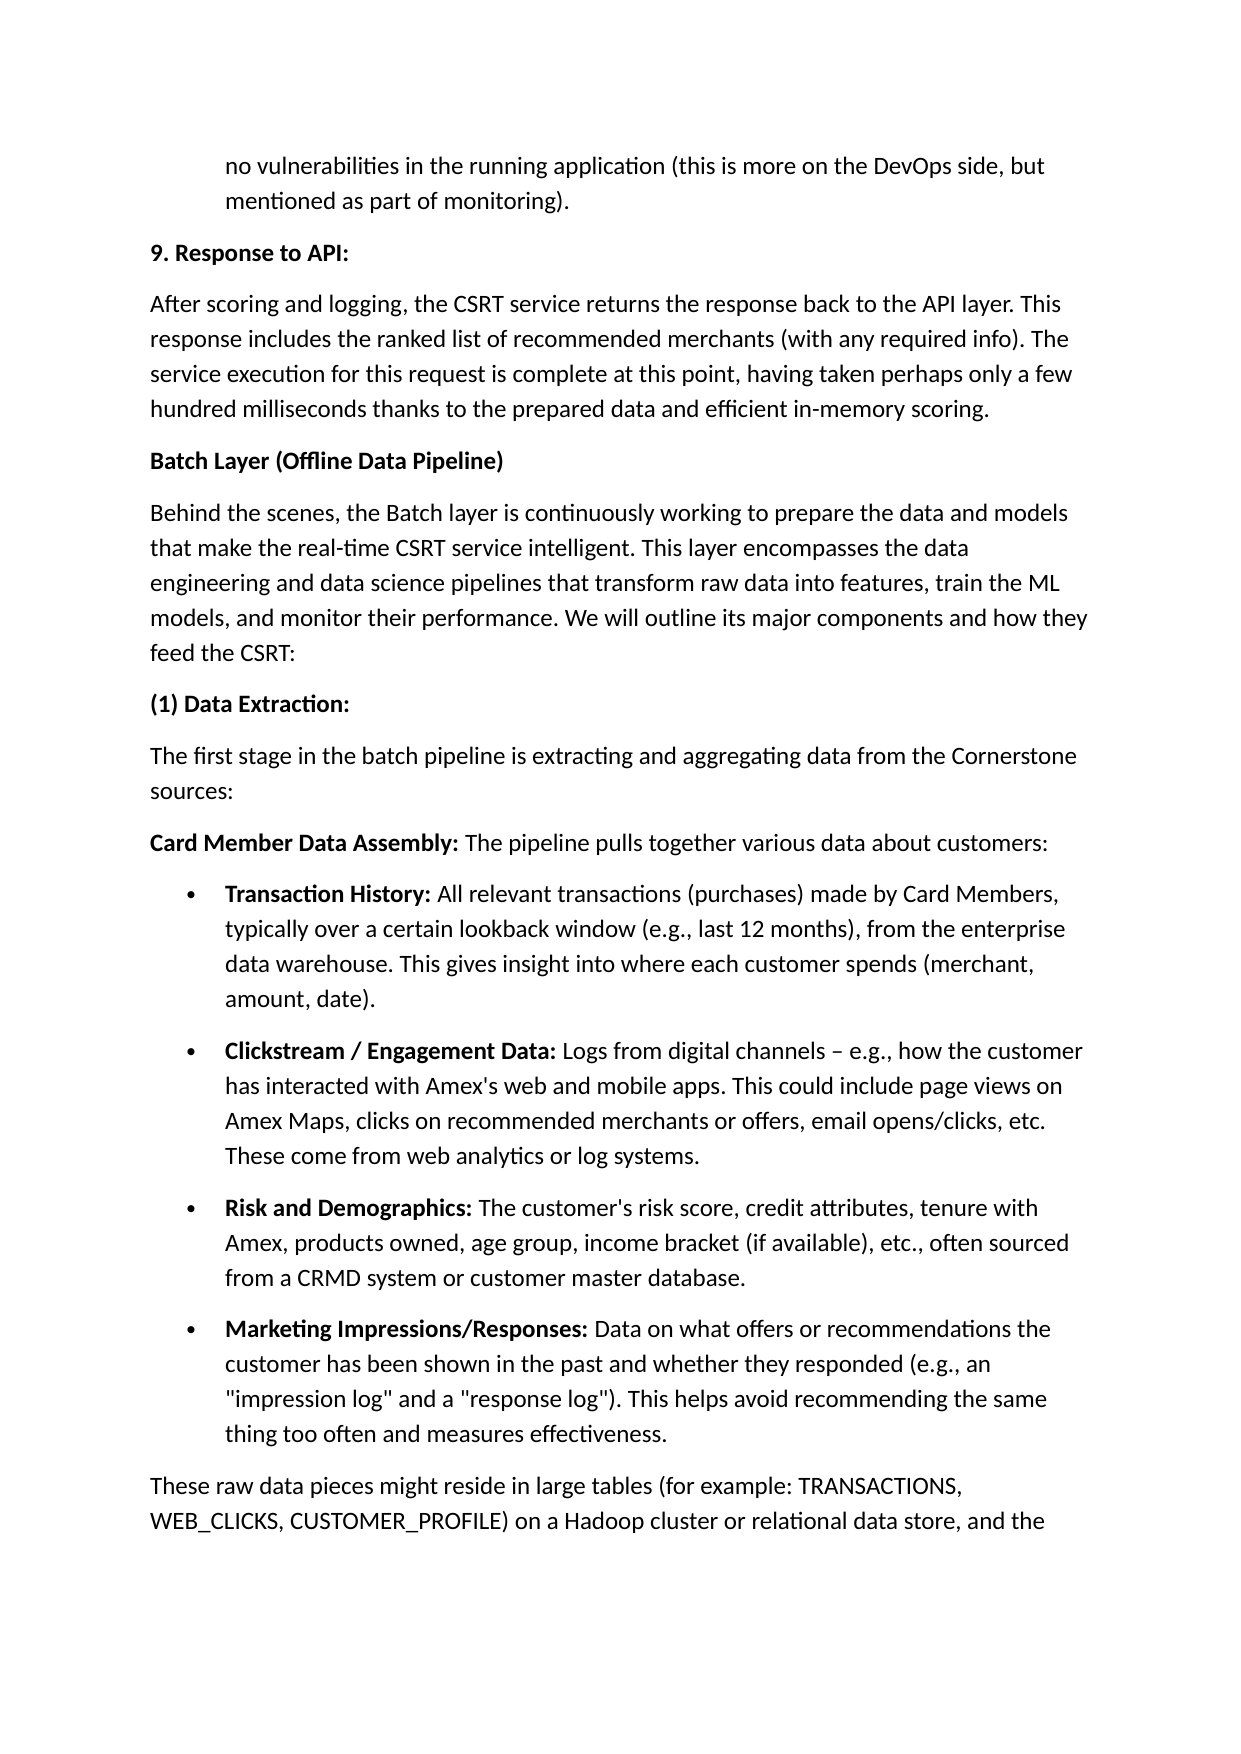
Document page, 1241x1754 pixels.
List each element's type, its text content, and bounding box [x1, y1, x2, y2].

list Risk and Demographics: The customer's risk score, credit attributes, tenure with Amex, products owned, age group, income bracket (if available), etc., often sourced from a CRMD system or customer master database. [187, 1192, 1090, 1292]
text (1) Data Extraction: [150, 688, 1090, 719]
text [150, 1470, 1090, 1536]
text Batch Layer (Offline Data Pipeline) [150, 445, 1090, 476]
text After scoring and logging, the CSRT service returns the response back to the API layer. This response includes the ranked list of recommended merchants (with any required info). The service execution for this request is complete at this point, having taken perhaps only a few hundred milliseconds thanks to the prepared data and efficient in-memory scoring. [150, 288, 1090, 424]
list Clickstream / Engagement Data: Logs from digital channels – e.g., how the customer has interacted with Amex's web and mobile apps. This could include page views on Amex Maps, clicks on recommended merchants or offers, email opens/clicks, etc. These come from web analytics or log systems. [187, 1035, 1090, 1171]
text 9. Response to API: [150, 237, 1090, 267]
list Transaction History: All relevant transactions (purchases) made by Card Members, typically over a certain lookback window (e.g., last 12 months), from the enterprise data warehouse. This gives insight into where each customer spends (merchant, amount, date). [187, 878, 1090, 1014]
text Card Member Data Assembly: The pipeline pulls together various data about customers: [150, 827, 1090, 857]
text Behind the scenes, the Batch layer is continuously working to prepare the data and models that make the real-time CSRT service intelligent. This layer encompasses the data engineering and data science pipelines that transform raw data into features, train the ML models, and monitor their performance. We will outline its major components and how they feed the CSRT: [150, 497, 1090, 667]
list Marketing Impressions/Responses: Data on what offers or recommendations the customer has been shown in the past and whether they responded (e.g., an "impression log" and a "response log"). This helps avoid recommending the same thing too often and measures effectiveness. [187, 1313, 1090, 1449]
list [187, 150, 1090, 216]
text The first stage in the batch pipeline is extracting and aggregating data from the Cornerstone sources: [150, 740, 1090, 806]
